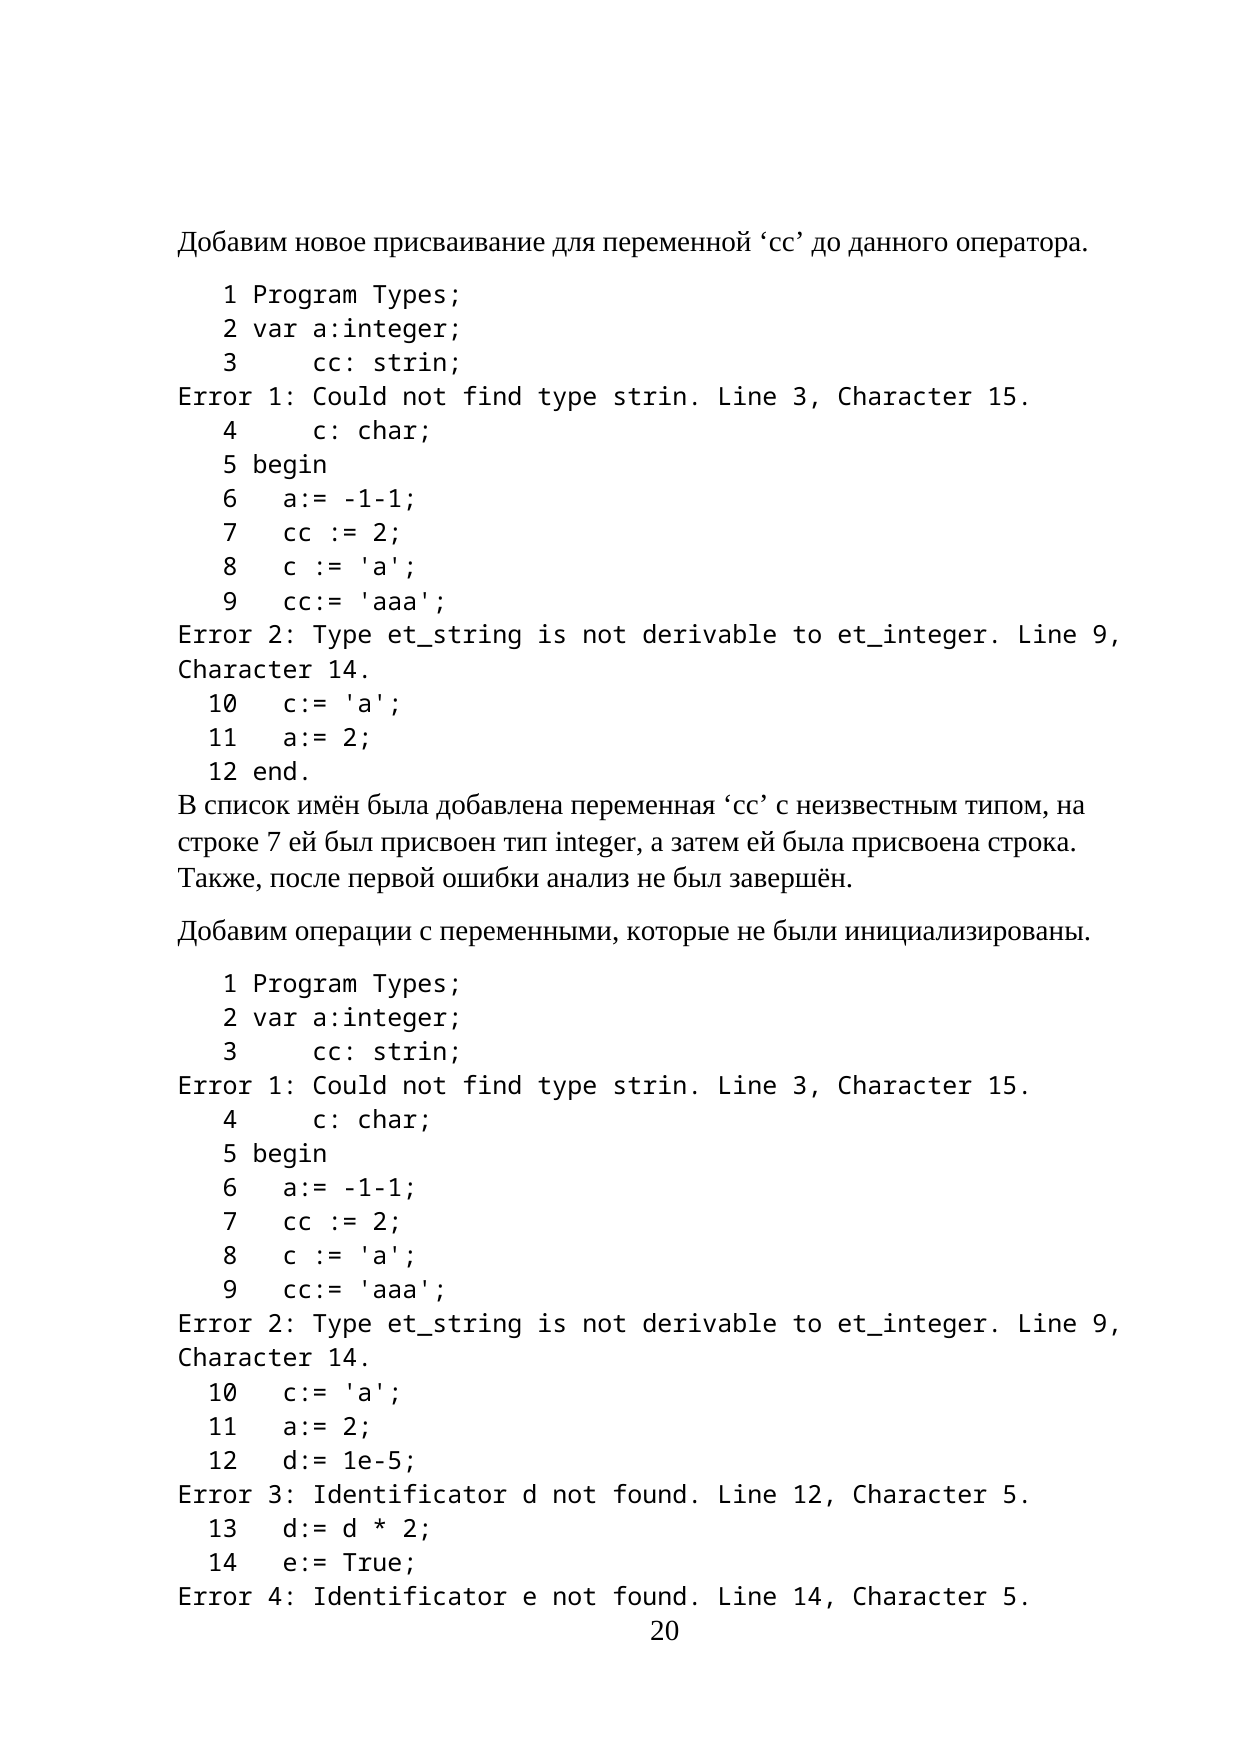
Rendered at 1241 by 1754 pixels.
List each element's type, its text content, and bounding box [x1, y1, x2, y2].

text Error 3: Identificator d not found. Line 12, Character 5. [177, 1476, 1152, 1510]
text 10 c:= 'a'; [177, 1374, 1152, 1408]
text 9 cc:= 'aaa'; [177, 1272, 1152, 1306]
text 12 end. [177, 753, 1152, 787]
text Добавим новое присваивание для переменной ‘cc’ до данного оператора. [177, 224, 1152, 257]
text 6 a:= -1-1; [177, 1170, 1152, 1204]
text 7 cc := 2; [177, 515, 1152, 549]
text 8 c := 'a'; [177, 549, 1152, 583]
text Error 1: Could not find type strin. Line 3, Character 15. [177, 379, 1152, 413]
text 2 var a:integer; [177, 999, 1152, 1033]
text 1 Program Types; [177, 277, 1152, 311]
text 6 a:= -1-1; [177, 481, 1152, 515]
text 1 Program Types; [177, 965, 1152, 999]
text 11 a:= 2; [177, 1408, 1152, 1442]
text 14 e:= True; [177, 1544, 1152, 1578]
text 13 d:= d * 2; [177, 1510, 1152, 1544]
text 3 cc: strin; [177, 345, 1152, 379]
text 4 c: char; [177, 1102, 1152, 1136]
text Error 1: Could not find type strin. Line 3, Character 15. [177, 1068, 1152, 1102]
text 5 begin [177, 1136, 1152, 1170]
text 5 begin [177, 447, 1152, 481]
text Error 2: Type et_string is not derivable to et_integer. Line 9, Character 14. [177, 1306, 1152, 1374]
text В список имён была добавлена переменная ‘cc’ с неизвестным типом, на строке 7 ей был присвоен тип integer, а затем ей была присвоена строка. Также, после первой ошибки анализ не был завершён. [177, 787, 1152, 893]
text Error 4: Identificator e not found. Line 14, Character 5. [177, 1578, 1152, 1613]
text 2 var a:integer; [177, 311, 1152, 345]
text 3 cc: strin; [177, 1033, 1152, 1068]
text 7 cc := 2; [177, 1204, 1152, 1238]
text 4 c: char; [177, 413, 1152, 447]
text Добавим операции с переменными, которые не были инициализированы. [177, 913, 1152, 946]
text 11 a:= 2; [177, 719, 1152, 753]
text 12 d:= 1e-5; [177, 1442, 1152, 1476]
text 8 c := 'a'; [177, 1238, 1152, 1272]
text Error 2: Type et_string is not derivable to et_integer. Line 9, Character 14. [177, 617, 1152, 685]
text 9 cc:= 'aaa'; [177, 583, 1152, 617]
text 10 c:= 'a'; [177, 685, 1152, 719]
